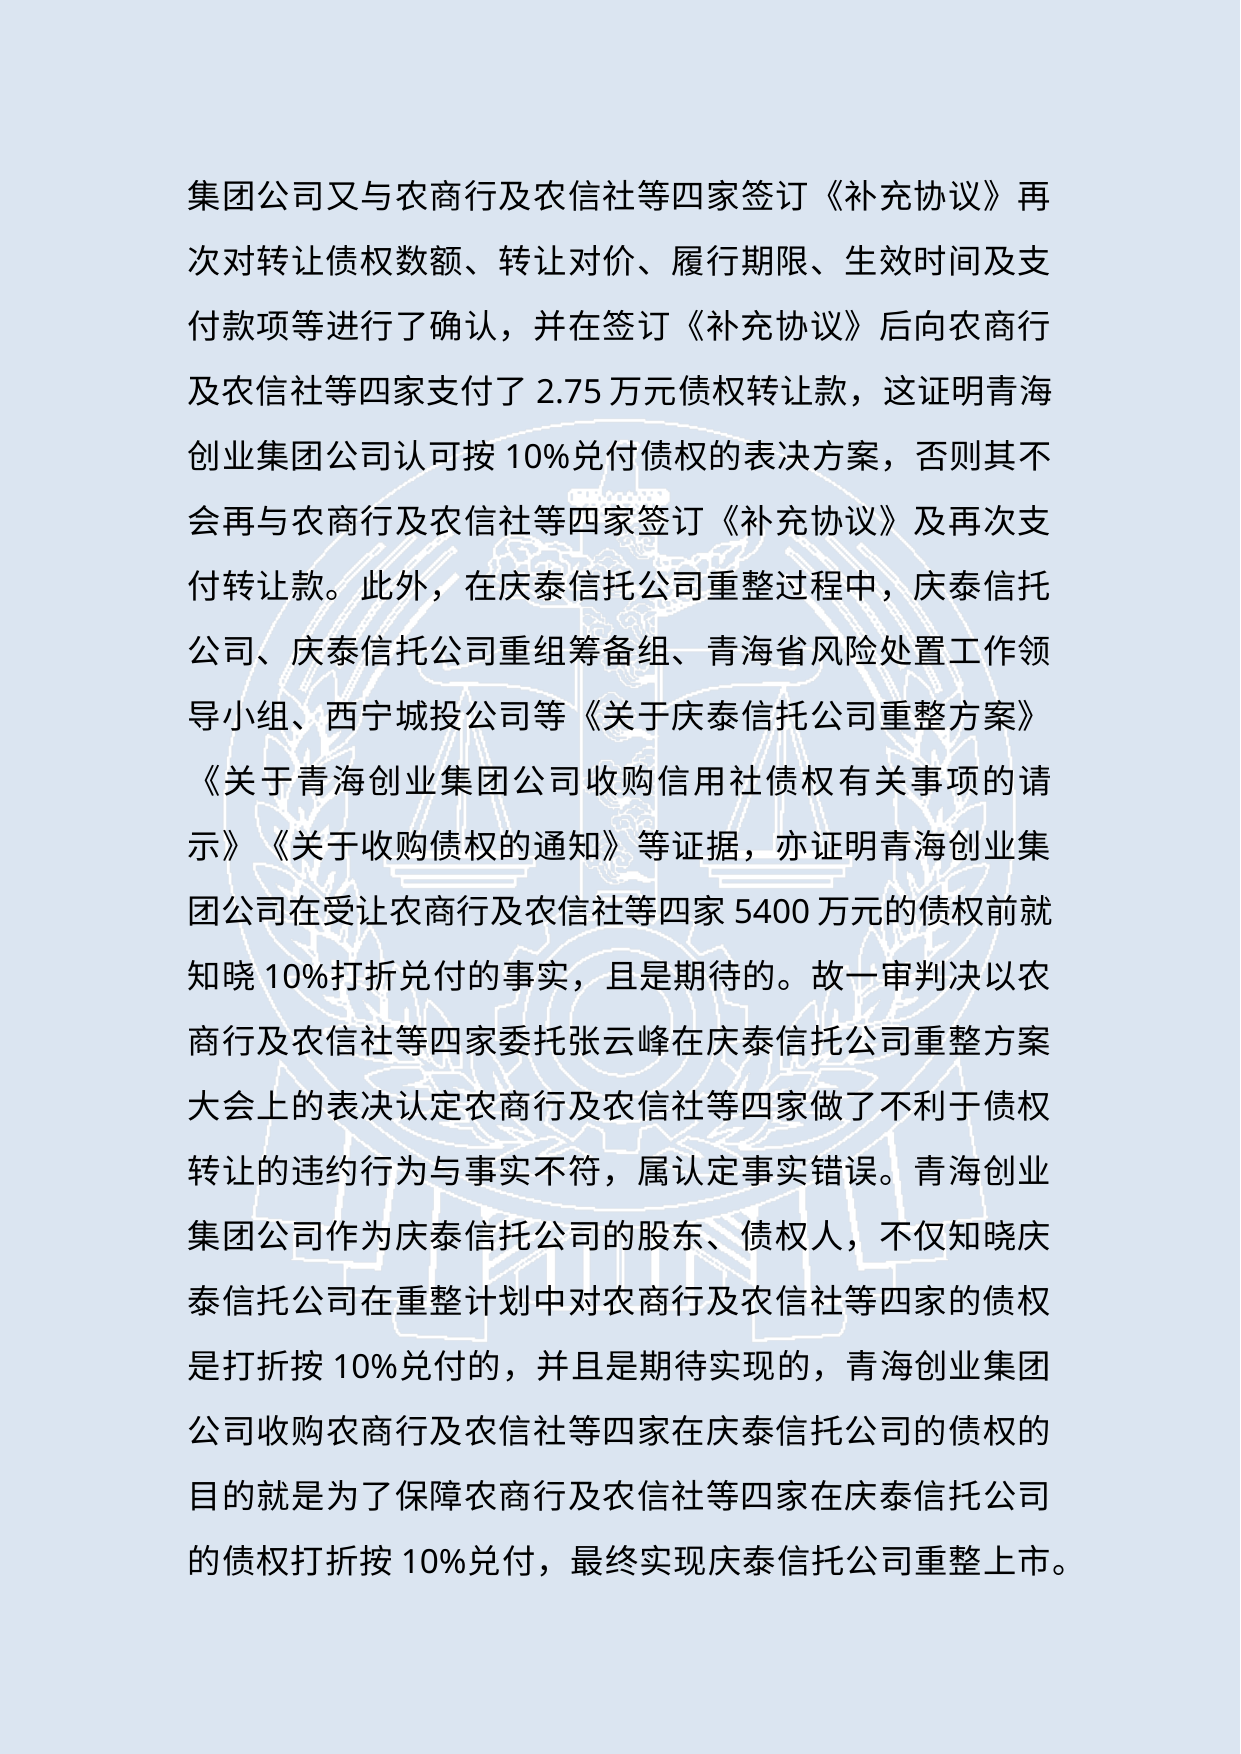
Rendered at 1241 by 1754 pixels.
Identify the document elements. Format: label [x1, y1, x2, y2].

text [187, 162, 1053, 1592]
